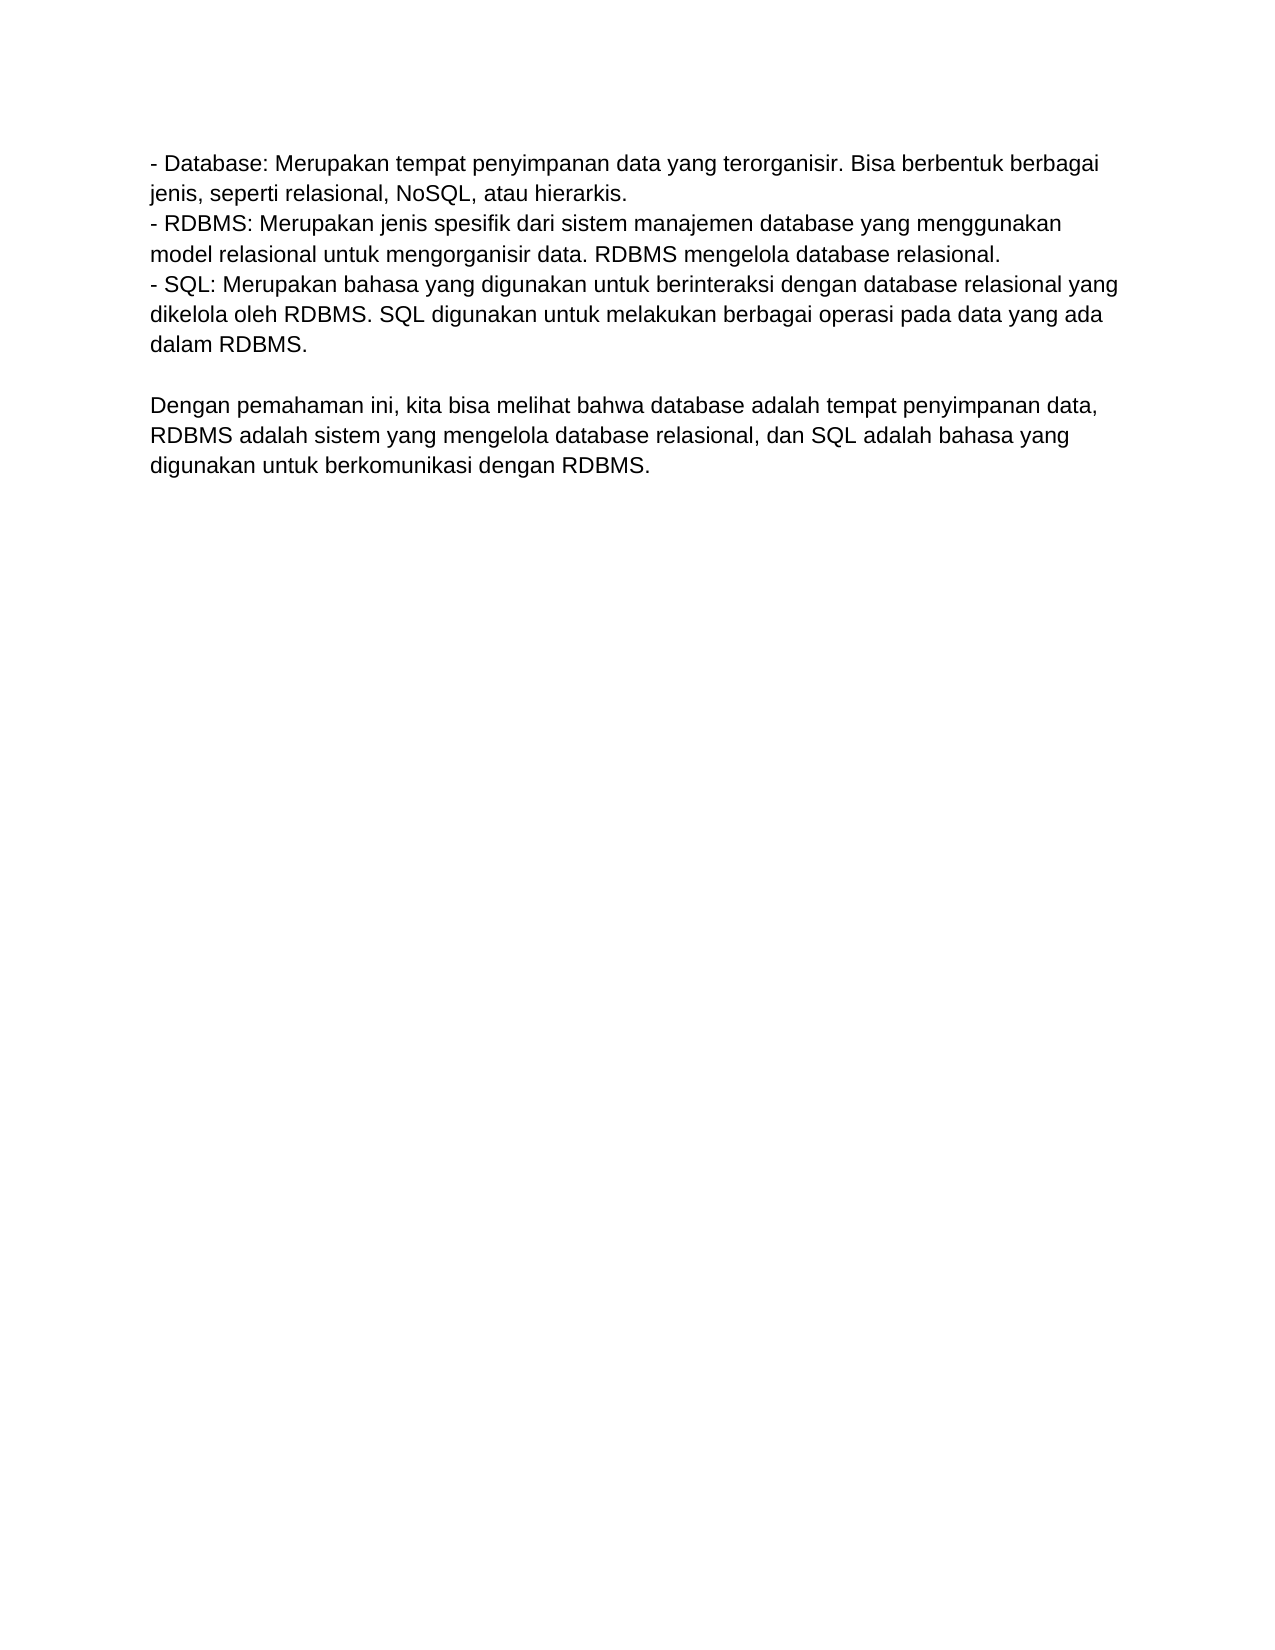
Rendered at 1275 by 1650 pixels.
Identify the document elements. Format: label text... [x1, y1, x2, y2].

text - SQL: Merupakan bahasa yang digunakan untuk berinteraksi dengan database relasional yang dikelola oleh RDBMS. SQL digunakan untuk melakukan berbagai operasi pada data yang ada dalam RDBMS. [150, 271, 1125, 358]
text - Database: Merupakan tempat penyimpanan data yang terorganisir. Bisa berbentuk berbagai jenis, seperti relasional, NoSQL, atau hierarkis. [150, 150, 1125, 207]
text - RDBMS: Merupakan jenis spesifik dari sistem manajemen database yang menggunakan model relasional untuk mengorganisir data. RDBMS mengelola database relasional. [150, 210, 1125, 267]
text Dengan pemahaman ini, kita bisa melihat bahwa database adalah tempat penyimpanan data, RDBMS adalah sistem yang mengelola database relasional, dan SQL adalah bahasa yang digunakan untuk berkomunikasi dengan RDBMS. [150, 392, 1125, 478]
